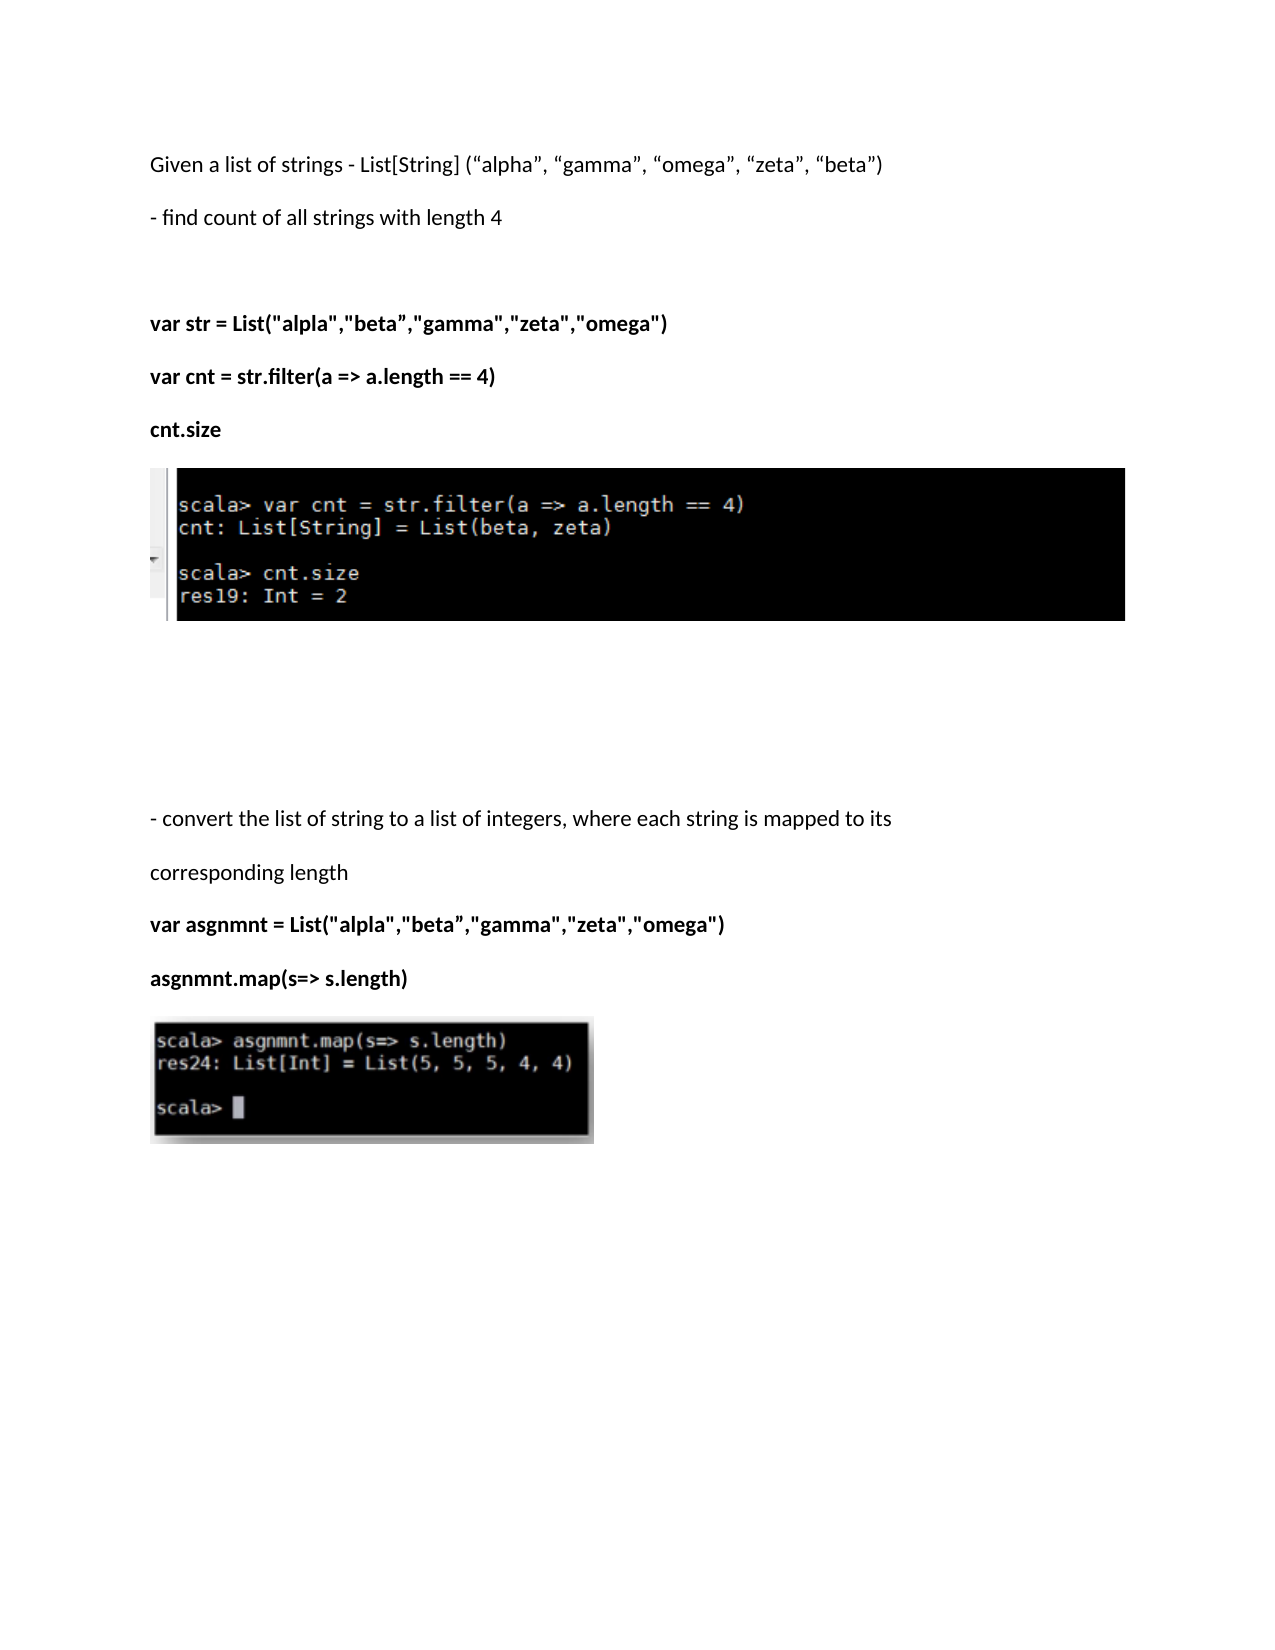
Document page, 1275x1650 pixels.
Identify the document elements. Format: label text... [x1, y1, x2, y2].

text asgnmnt.map(s=> s.length) [150, 964, 1125, 992]
text Given a list of strings - List[String] (“alpha”, “gamma”, “omega”, “zeta”, “beta”) [150, 150, 1125, 178]
text var cnt = str.filter(a => a.length == 4) [150, 362, 1125, 390]
text var str = List("alpla","beta”,"gamma","zeta","omega") [150, 309, 1125, 337]
text corresponding length [150, 858, 1125, 886]
text - find count of all strings with length 4 [150, 203, 1125, 231]
text cnt.size [150, 415, 1125, 443]
text - convert the list of string to a list of integers, where each string is mapped to its [150, 804, 1125, 833]
picture [150, 1016, 594, 1144]
picture [150, 468, 1125, 621]
text var asgnmnt = List("alpla","beta”,"gamma","zeta","omega") [150, 911, 1125, 939]
